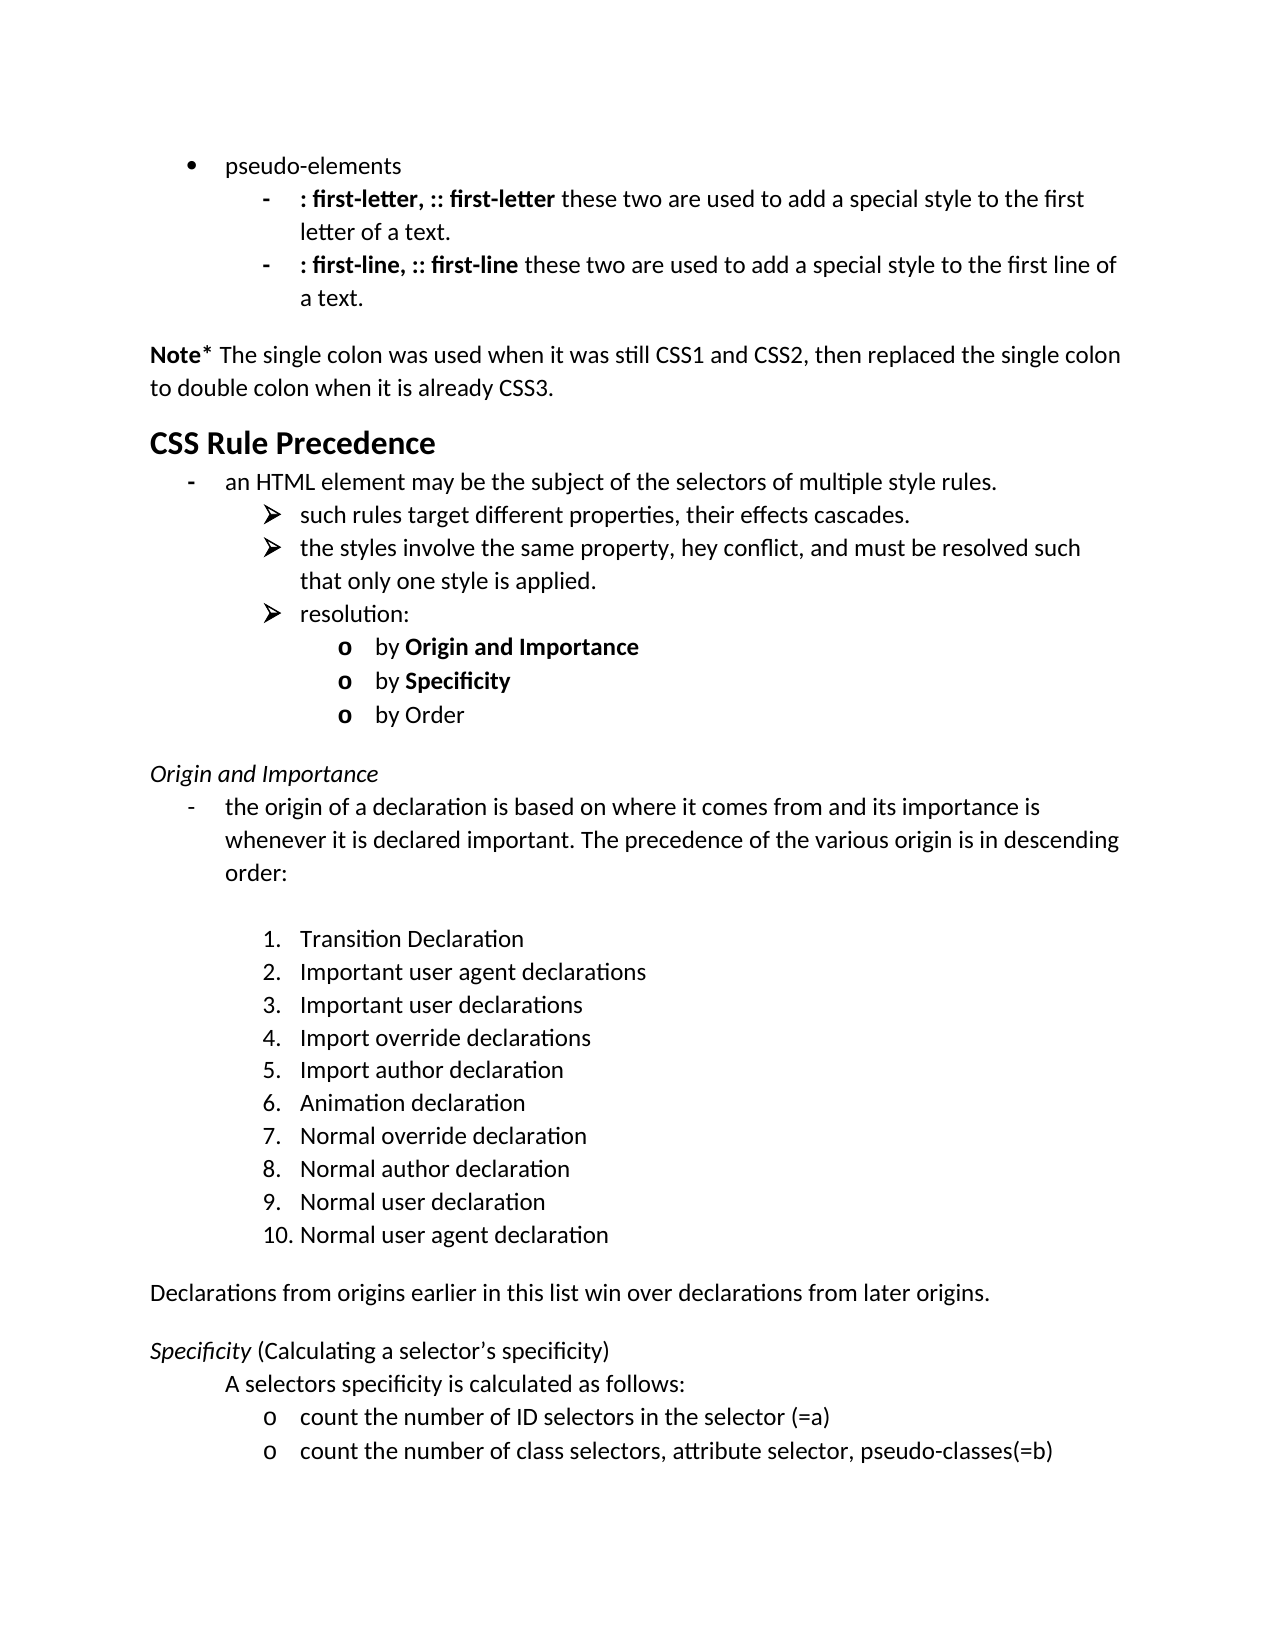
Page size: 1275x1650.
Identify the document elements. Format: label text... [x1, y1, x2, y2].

text Specificity (Calculating a selector’s specificity) [150, 1335, 1125, 1366]
text Origin and Importance [150, 758, 1125, 789]
text CSS Rule Precedence [150, 422, 1125, 463]
list Normal author declaration [262, 1153, 1125, 1184]
list the styles involve the same property, hey conflict, and must be resolved such that only one style is applied. [262, 532, 1125, 595]
list Normal user agent declaration [262, 1219, 1125, 1250]
list : first-letter, :: first-letter these two are used to add a special style to the first letter of a text. [262, 183, 1125, 246]
list by Specificity [337, 665, 1125, 697]
list Animation declaration [262, 1088, 1125, 1118]
list Transition Declaration [262, 923, 1125, 953]
list by Origin and Importance [337, 631, 1125, 662]
text Declarations from origins earlier in this list win over declarations from later origins. [150, 1277, 1125, 1308]
text A selectors specificity is calculated as follows: [150, 1368, 1125, 1398]
list count the number of class selectors, attribute selector, pseudo-classes(=b) [262, 1435, 1125, 1467]
list such rules target different properties, their effects cascades. [262, 499, 1125, 529]
list an HTML element may be the subject of the selectors of multiple style rules. [187, 466, 1125, 497]
text Note* The single colon was used when it was still CSS1 and CSS2, then replaced the single colon to double colon when it is already CSS3. [150, 339, 1125, 403]
list Normal user declaration [262, 1186, 1125, 1217]
list count the number of ID selectors in the selector (=a) [262, 1401, 1125, 1433]
list Important user agent declarations [262, 956, 1125, 986]
list by Order [337, 699, 1125, 731]
list Import author declaration [262, 1055, 1125, 1085]
list Import override declarations [262, 1022, 1125, 1052]
list the origin of a declaration is based on where it comes from and its importance is whenever it is declared important. The precedence of the various origin is in descending order: [187, 791, 1125, 888]
list Important user declarations [262, 989, 1125, 1019]
list : first-line, :: first-line these two are used to add a special style to the first line of a text. [262, 249, 1125, 312]
list pseudo-elements [187, 150, 1125, 181]
list Normal override declaration [262, 1121, 1125, 1151]
list resolution: [262, 598, 1125, 628]
